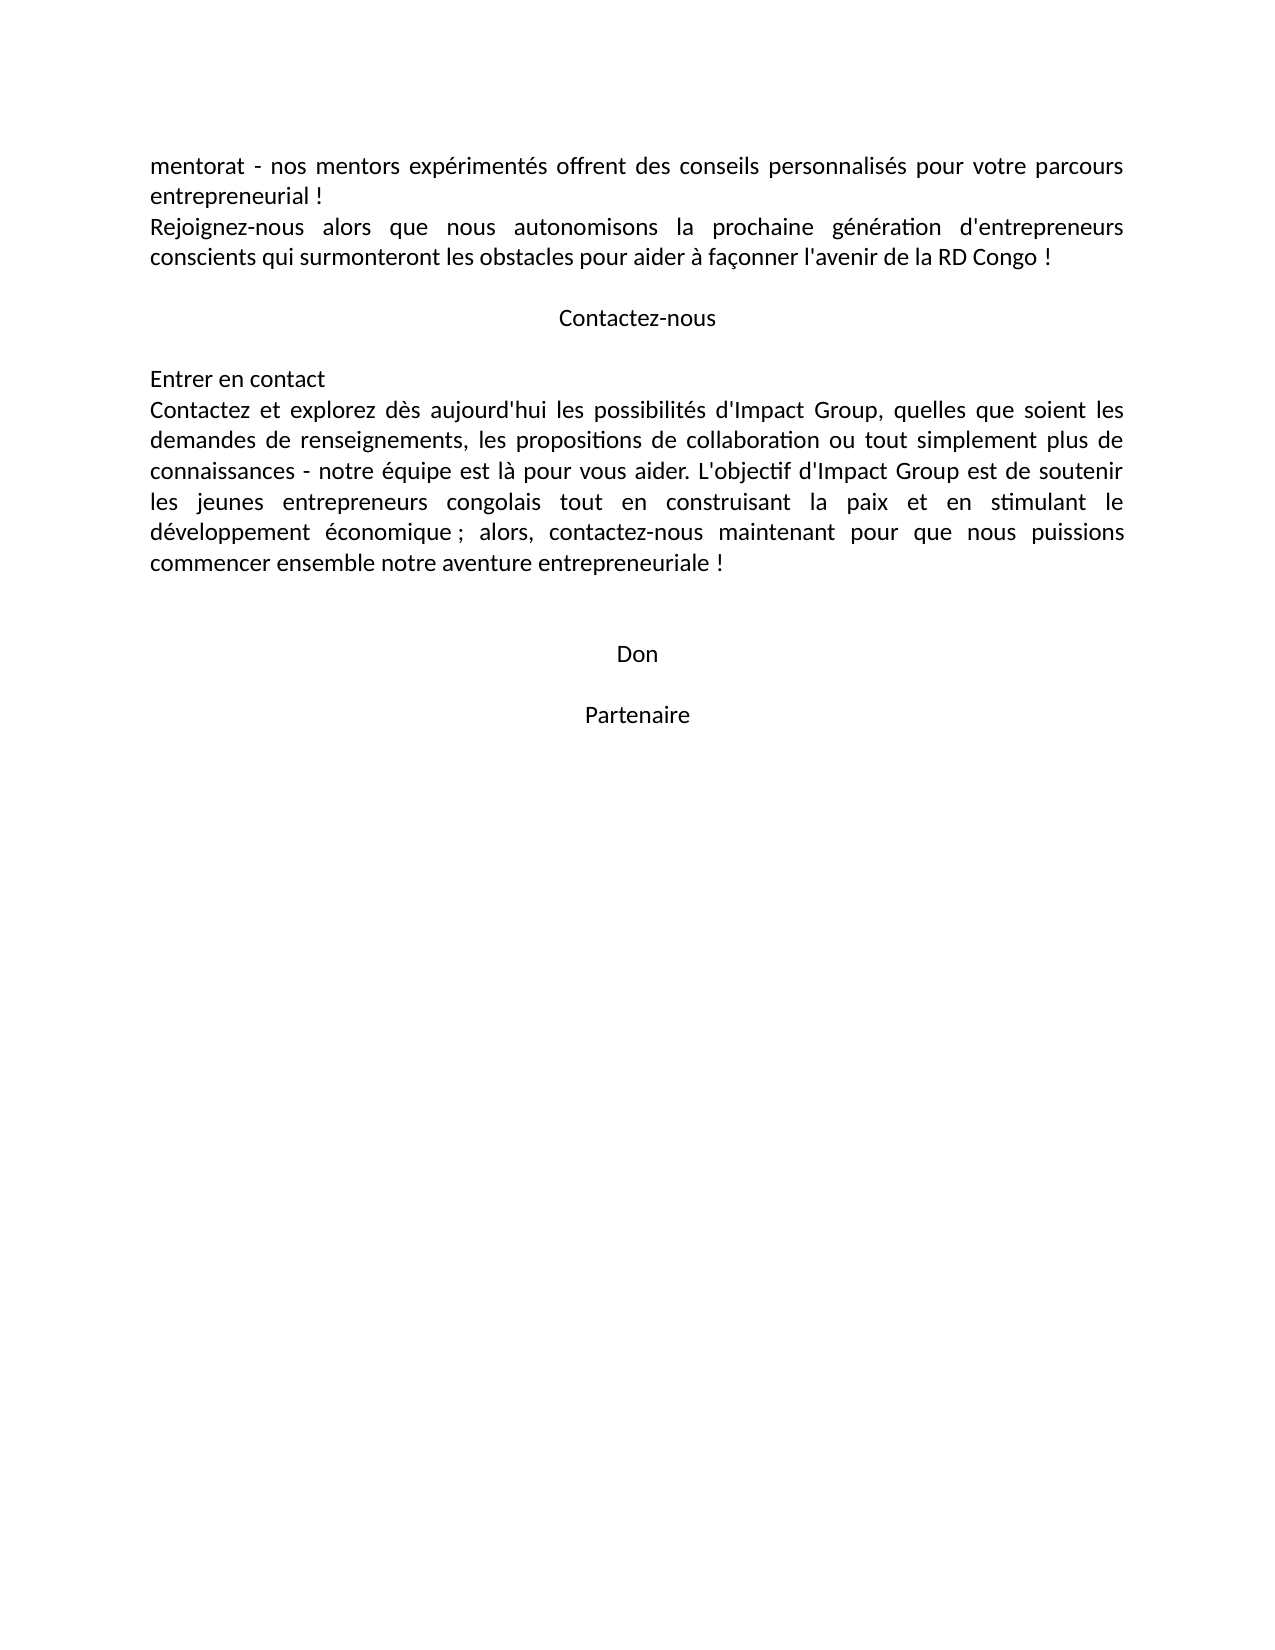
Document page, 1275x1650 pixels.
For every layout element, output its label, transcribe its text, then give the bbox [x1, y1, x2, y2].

text Rejoignez-nous alors que nous autonomisons la prochaine génération d'entrepreneurs conscients qui surmonteront les obstacles pour aider à façonner l'avenir de la RD Congo ! [150, 211, 1125, 272]
text Entrer en contact [150, 364, 1125, 394]
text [150, 150, 1125, 211]
text Contactez et explorez dès aujourd'hui les possibilités d'Impact Group, quelles que soient les demandes de renseignements, les propositions de collaboration ou tout simplement plus de connaissances - notre équipe est là pour vous aider. L'objectif d'Impact Group est de soutenir les jeunes entrepreneurs congolais tout en construisant la paix et en stimulant le développement économique ; alors, contactez-nous maintenant pour que nous puissions commencer ensemble notre aventure entrepreneuriale ! [150, 394, 1125, 577]
text Contactez-nous [150, 303, 1125, 333]
text Don [150, 638, 1125, 669]
text Partenaire [150, 699, 1125, 730]
